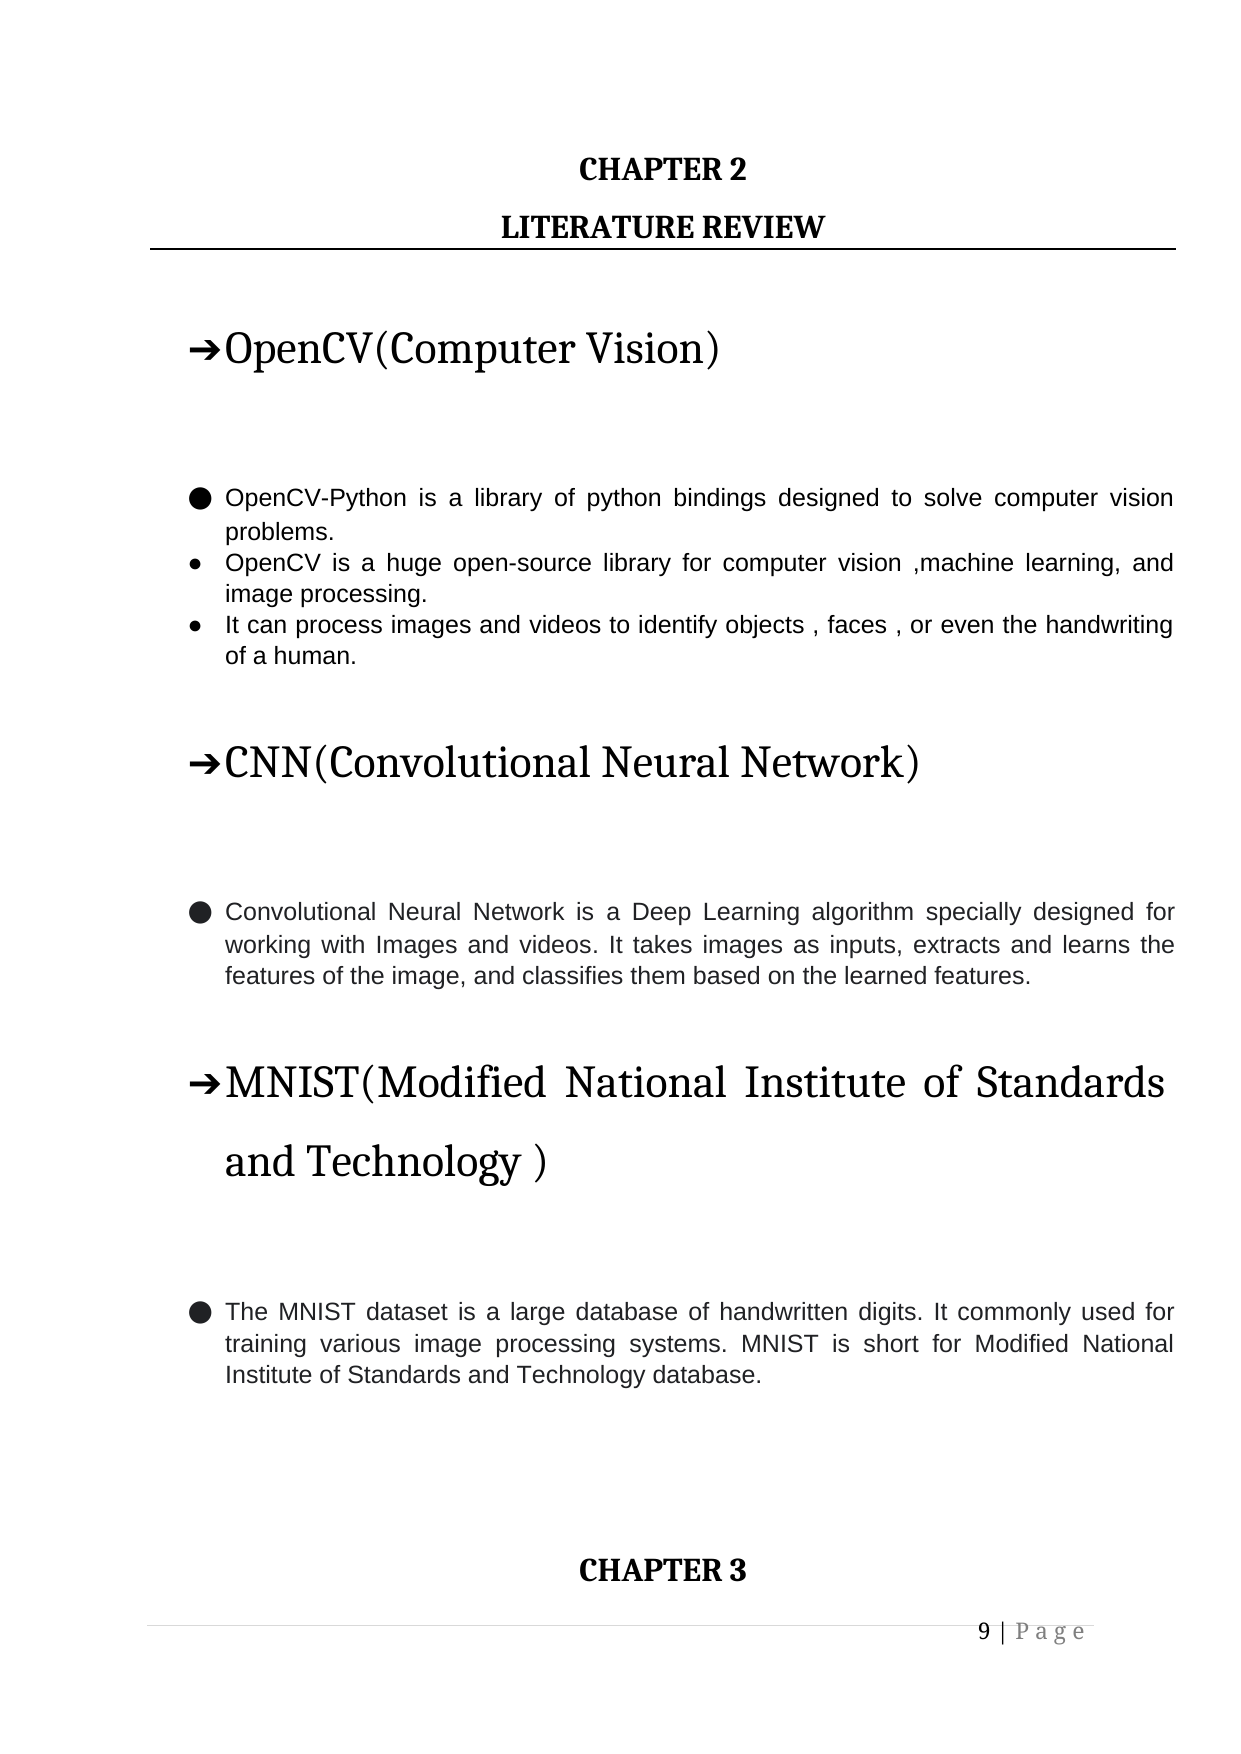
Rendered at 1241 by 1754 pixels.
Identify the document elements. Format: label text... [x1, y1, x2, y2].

list OpenCV-Python is a library of python bindings designed to solve computer vision problems. [187, 481, 1176, 545]
list The MNIST dataset is a large database of handwritten digits. It commonly used for training various image processing systems. MNIST is short for Modified National Institute of Standards and Technology database. [187, 1294, 1176, 1389]
list It can process images and videos to identify objects , faces , or even the handwriting of a human. [187, 609, 1176, 669]
list Convolutional Neural Network is a Deep Learning algorithm specially designed for working with Images and videos. It takes images as inputs, extracts and learns the features of the image, and classifies them based on the learned features. [187, 894, 1176, 990]
list MNIST(Modified National Institute of Standards and Technology ) [187, 1056, 1166, 1188]
text LITERATURE REVIEW [150, 208, 1176, 248]
list OpenCV is a huge open-source library for computer vision ,machine learning, and image processing. [187, 547, 1176, 607]
text CHAPTER 3 [150, 1551, 1176, 1590]
list CNN(Convolutional Neural Network) [187, 736, 1166, 789]
text CHAPTER 2 [150, 150, 1176, 188]
list OpenCV(Computer Vision) [187, 322, 1166, 375]
